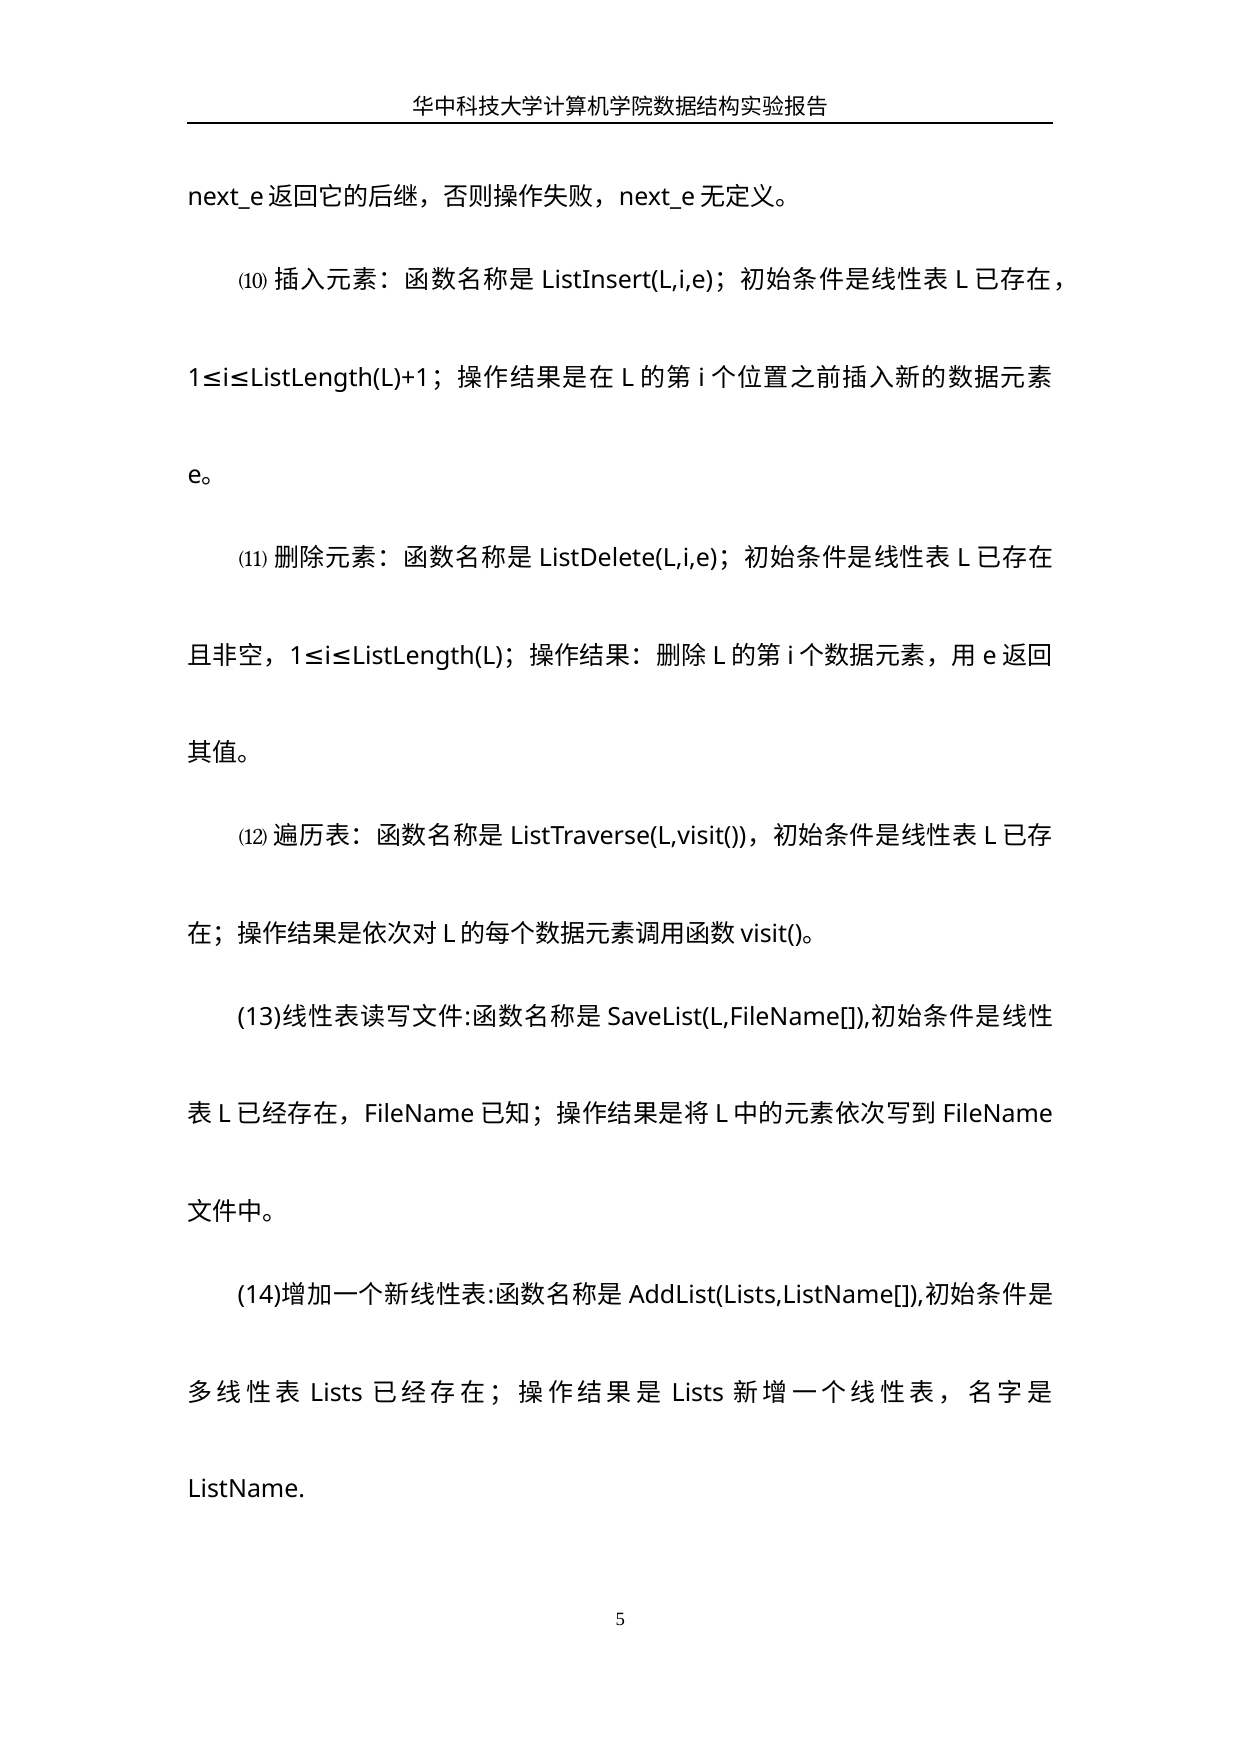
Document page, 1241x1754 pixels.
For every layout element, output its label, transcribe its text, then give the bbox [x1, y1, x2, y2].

text (14)增加一个新线性表:函数名称是AddList(Lists,ListName[]),初始条件是多线性表Lists已经存在；操作结果是Lists新增一个线性表，名字是ListName. [187, 1260, 1053, 1520]
text ⑽插入元素：函数名称是ListInsert(L,i,e)；初始条件是线性表L已存在，1≤i≤ListLength(L)+1；操作结果是在L的第i个位置之前插入新的数据元素e。 [187, 245, 1053, 505]
text (13)线性表读写文件:函数名称是SaveList(L,FileName[]),初始条件是线性表L已经存在，FileName已知；操作结果是将L中的元素依次写到FileName文件中。 [187, 982, 1053, 1242]
text ⑾删除元素：函数名称是ListDelete(L,i,e)；初始条件是线性表L已存在且非空，1≤i≤ListLength(L)；操作结果：删除L的第i个数据元素，用e返回其值。 [187, 523, 1053, 783]
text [187, 162, 1053, 227]
text ⑿遍历表：函数名称是ListTraverse(L,visit())，初始条件是线性表L已存在；操作结果是依次对L的每个数据元素调用函数visit()。 [187, 801, 1053, 964]
